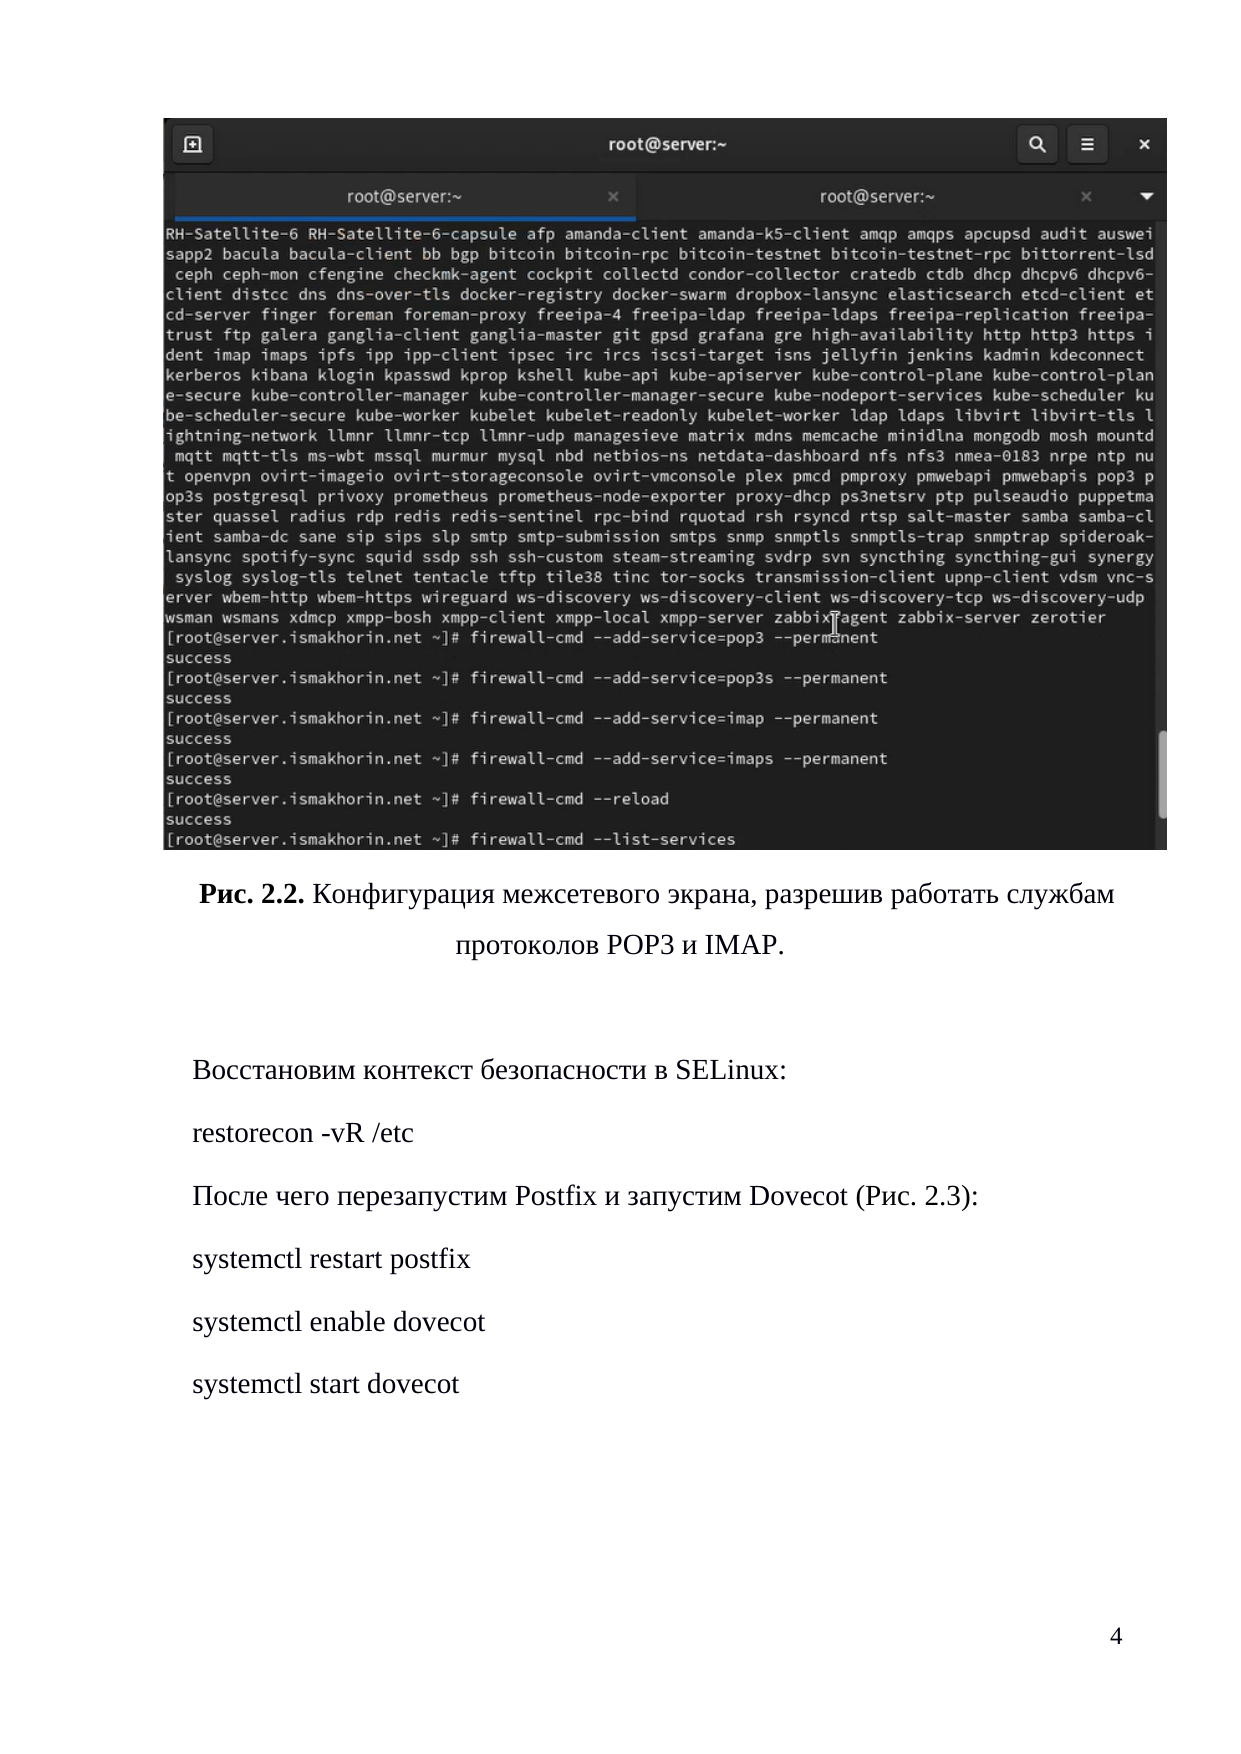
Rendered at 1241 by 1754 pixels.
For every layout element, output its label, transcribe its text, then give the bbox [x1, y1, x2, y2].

text systemctl restart postfix [118, 1241, 1122, 1274]
text Рис. 2.2. Конфигурация межсетевого экрана, разрешив работать службам протоколов POP3 и IMAP. [118, 876, 1122, 960]
text systemctl start dovecot [118, 1366, 1122, 1400]
text После чего перезапустим Postfix и запустим Dovecot (Рис. 2.3): [118, 1178, 1122, 1212]
text restorecon -vR /etc [118, 1115, 1122, 1149]
text Восстановим контекст безопасности в SELinux: [118, 1052, 1122, 1086]
text systemctl enable dovecot [118, 1304, 1122, 1337]
picture [163, 118, 1167, 850]
